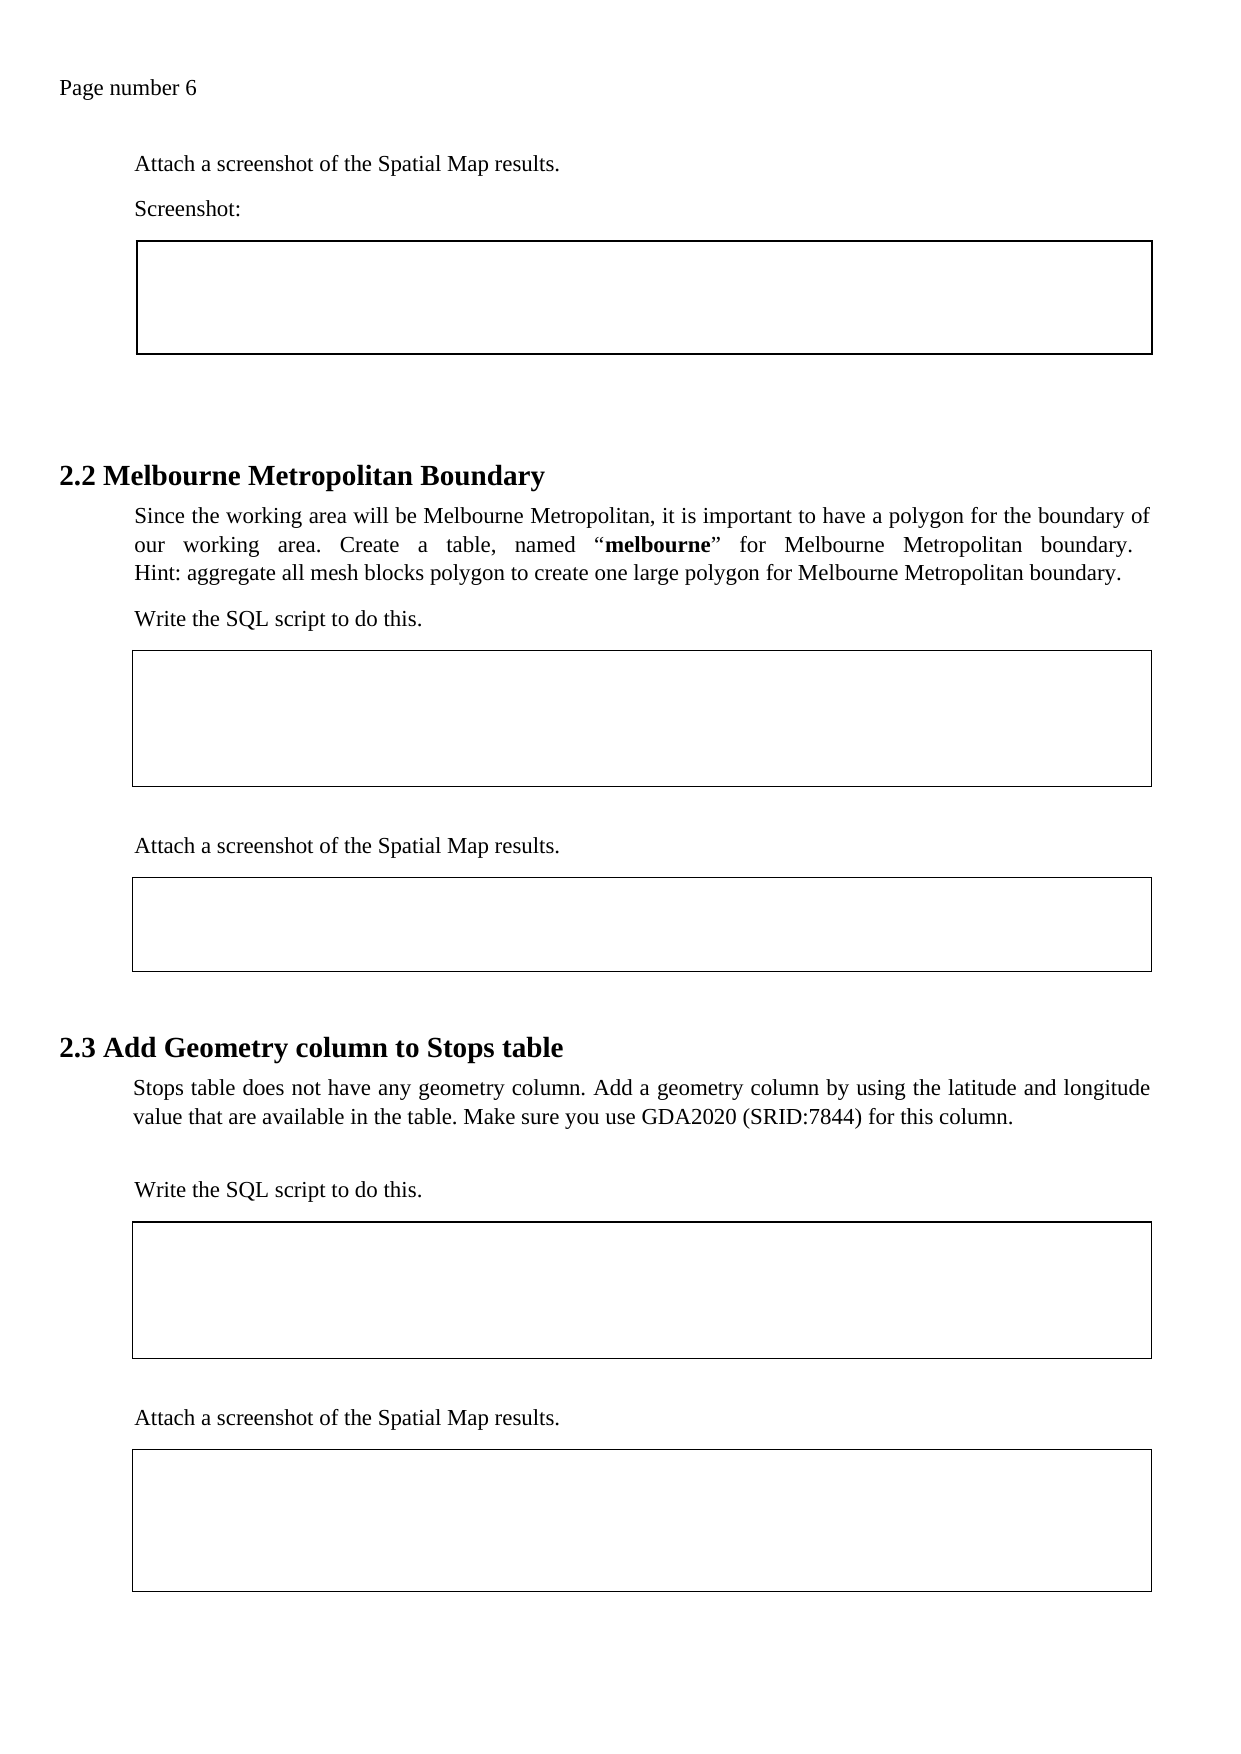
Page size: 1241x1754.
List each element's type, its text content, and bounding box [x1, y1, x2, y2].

subtitle 2.3 Add Geometry column to Stops table [59, 1030, 1152, 1063]
text Screenshot: [97, 195, 1152, 221]
table_header [133, 1223, 1151, 1358]
table_header [133, 651, 1151, 786]
table_header [138, 242, 1151, 353]
text Attach a screenshot of the Spatial Map results. [134, 832, 1152, 858]
text Since the working area will be Melbourne Metropolitan, it is important to have a polygon for the boundary of our working area. Create a table, named “melbourne” for Melbourne Metropolitan boundary. Hint: aggregate all mesh blocks polygon to create one large polygon for Melbourne Metropolitan boundary. [134, 503, 1152, 586]
subtitle 2.2 Melbourne Metropolitan Boundary [59, 458, 1152, 492]
table_header [133, 1450, 1151, 1591]
text Write the SQL script to do this. [134, 604, 1152, 631]
text Write the SQL script to do this. [134, 1176, 1152, 1203]
text Attach a screenshot of the Spatial Map results. [134, 1404, 1152, 1430]
table_header [133, 878, 1151, 971]
text Attach a screenshot of the Spatial Map results. [134, 150, 1152, 176]
text Stops table does not have any geometry column. Add a geometry column by using the latitude and longitude value that are available in the table. Make sure you use GDA2020 (SRID:7844) for this column. [133, 1074, 1152, 1129]
